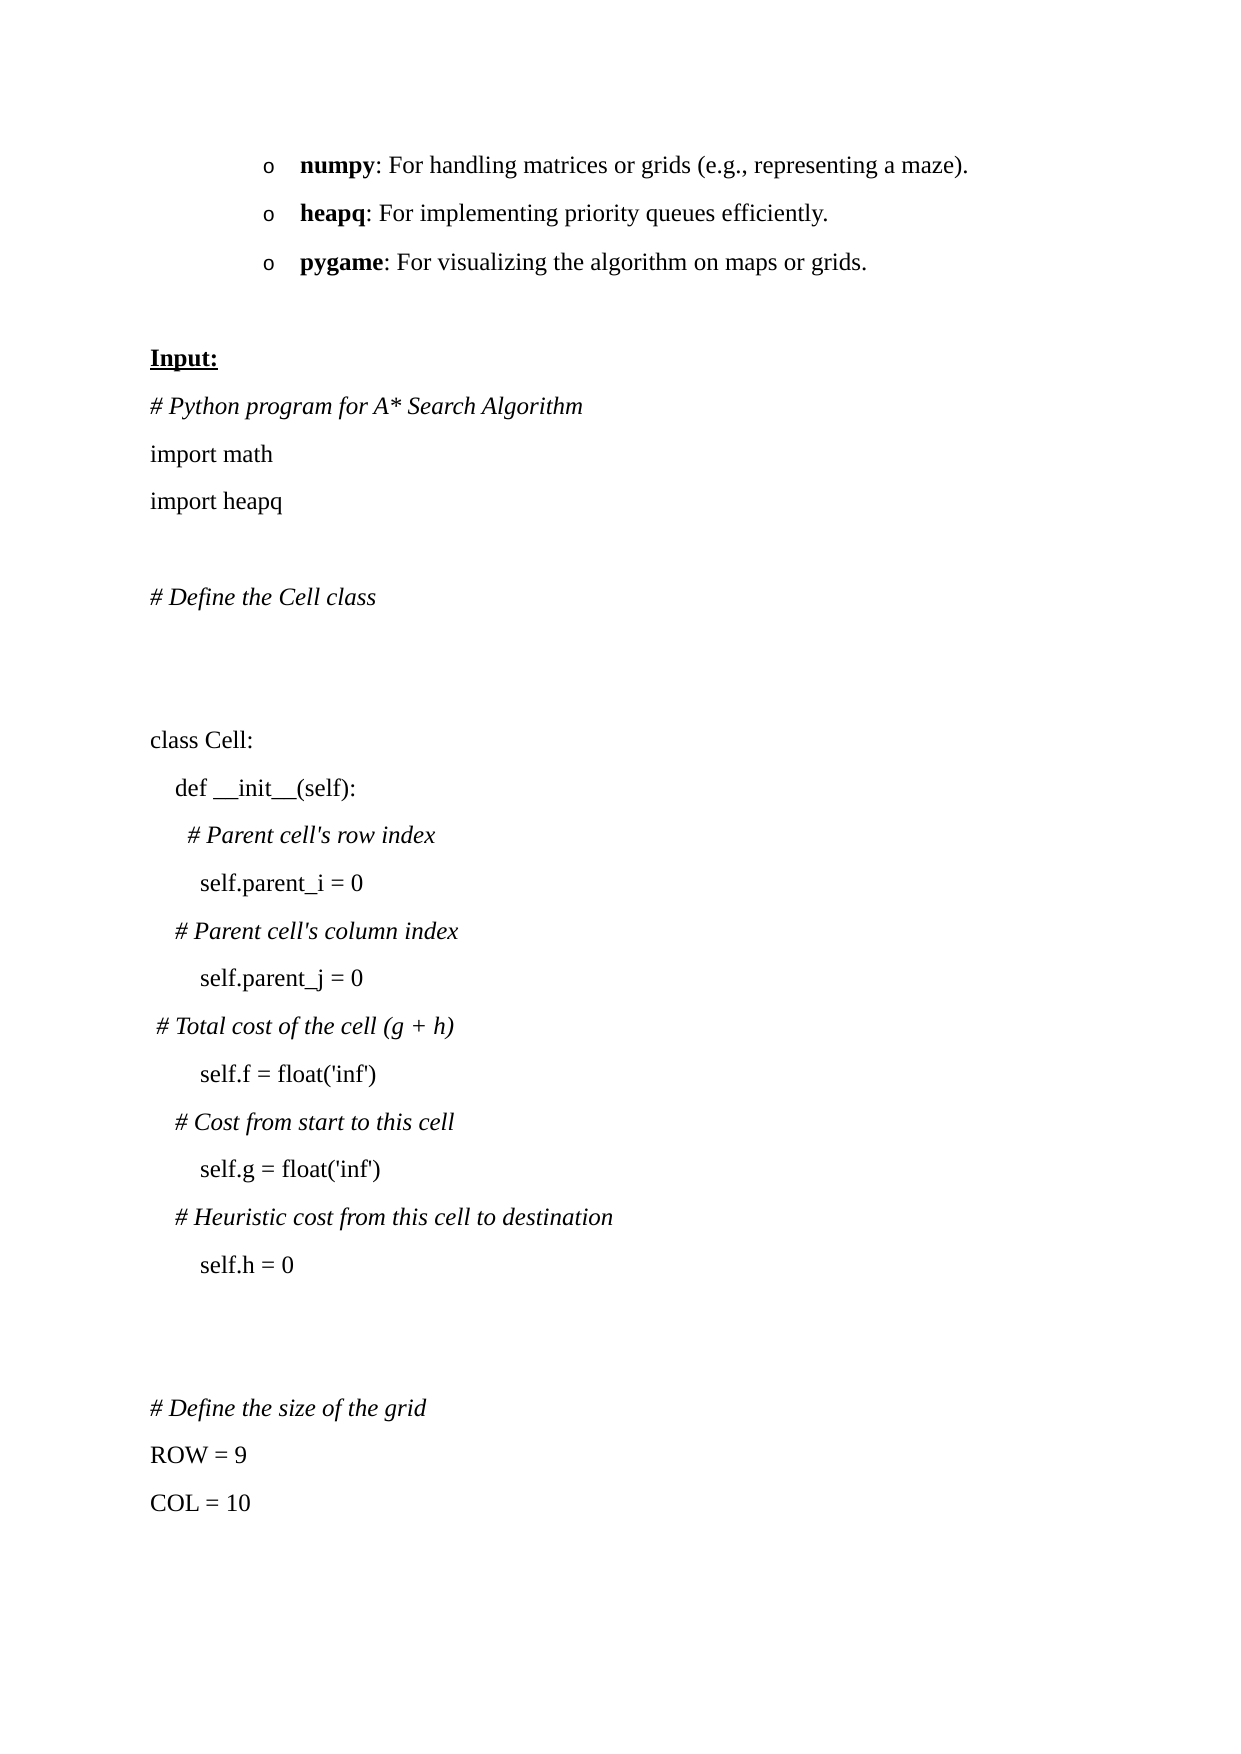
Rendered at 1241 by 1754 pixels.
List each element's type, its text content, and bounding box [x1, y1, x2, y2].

text self.h = 0 [150, 1250, 1090, 1278]
text class Cell: [150, 725, 1090, 754]
text COL = 10 [150, 1488, 1090, 1517]
text # Define the size of the grid [150, 1393, 1090, 1422]
list heapq: For implementing priority queues efficiently. [262, 198, 1090, 228]
list pygame: For visualizing the algorithm on maps or grids. [262, 247, 1090, 277]
text # Total cost of the cell (g + h) [150, 1011, 1090, 1040]
text self.parent_j = 0 [150, 963, 1090, 992]
text # Define the Cell class [150, 582, 1090, 611]
text self.parent_i = 0 [150, 868, 1090, 897]
text self.g = float('inf') [150, 1154, 1090, 1183]
list numpy: For handling matrices or grids (e.g., representing a maze). [262, 150, 1090, 179]
text # Parent cell's column index [150, 916, 1090, 944]
text import heapq [150, 486, 1090, 515]
text # Heuristic cost from this cell to destination [150, 1202, 1090, 1231]
text Input: [150, 343, 1090, 372]
text self.f = float('inf') [150, 1059, 1090, 1088]
text # Cost from start to this cell [150, 1107, 1090, 1135]
text # Parent cell's row index [150, 820, 1090, 849]
text import math [150, 439, 1090, 467]
text def __init__(self): [150, 773, 1090, 801]
text ROW = 9 [150, 1441, 1090, 1469]
text # Python program for A* Search Algorithm [150, 391, 1090, 420]
